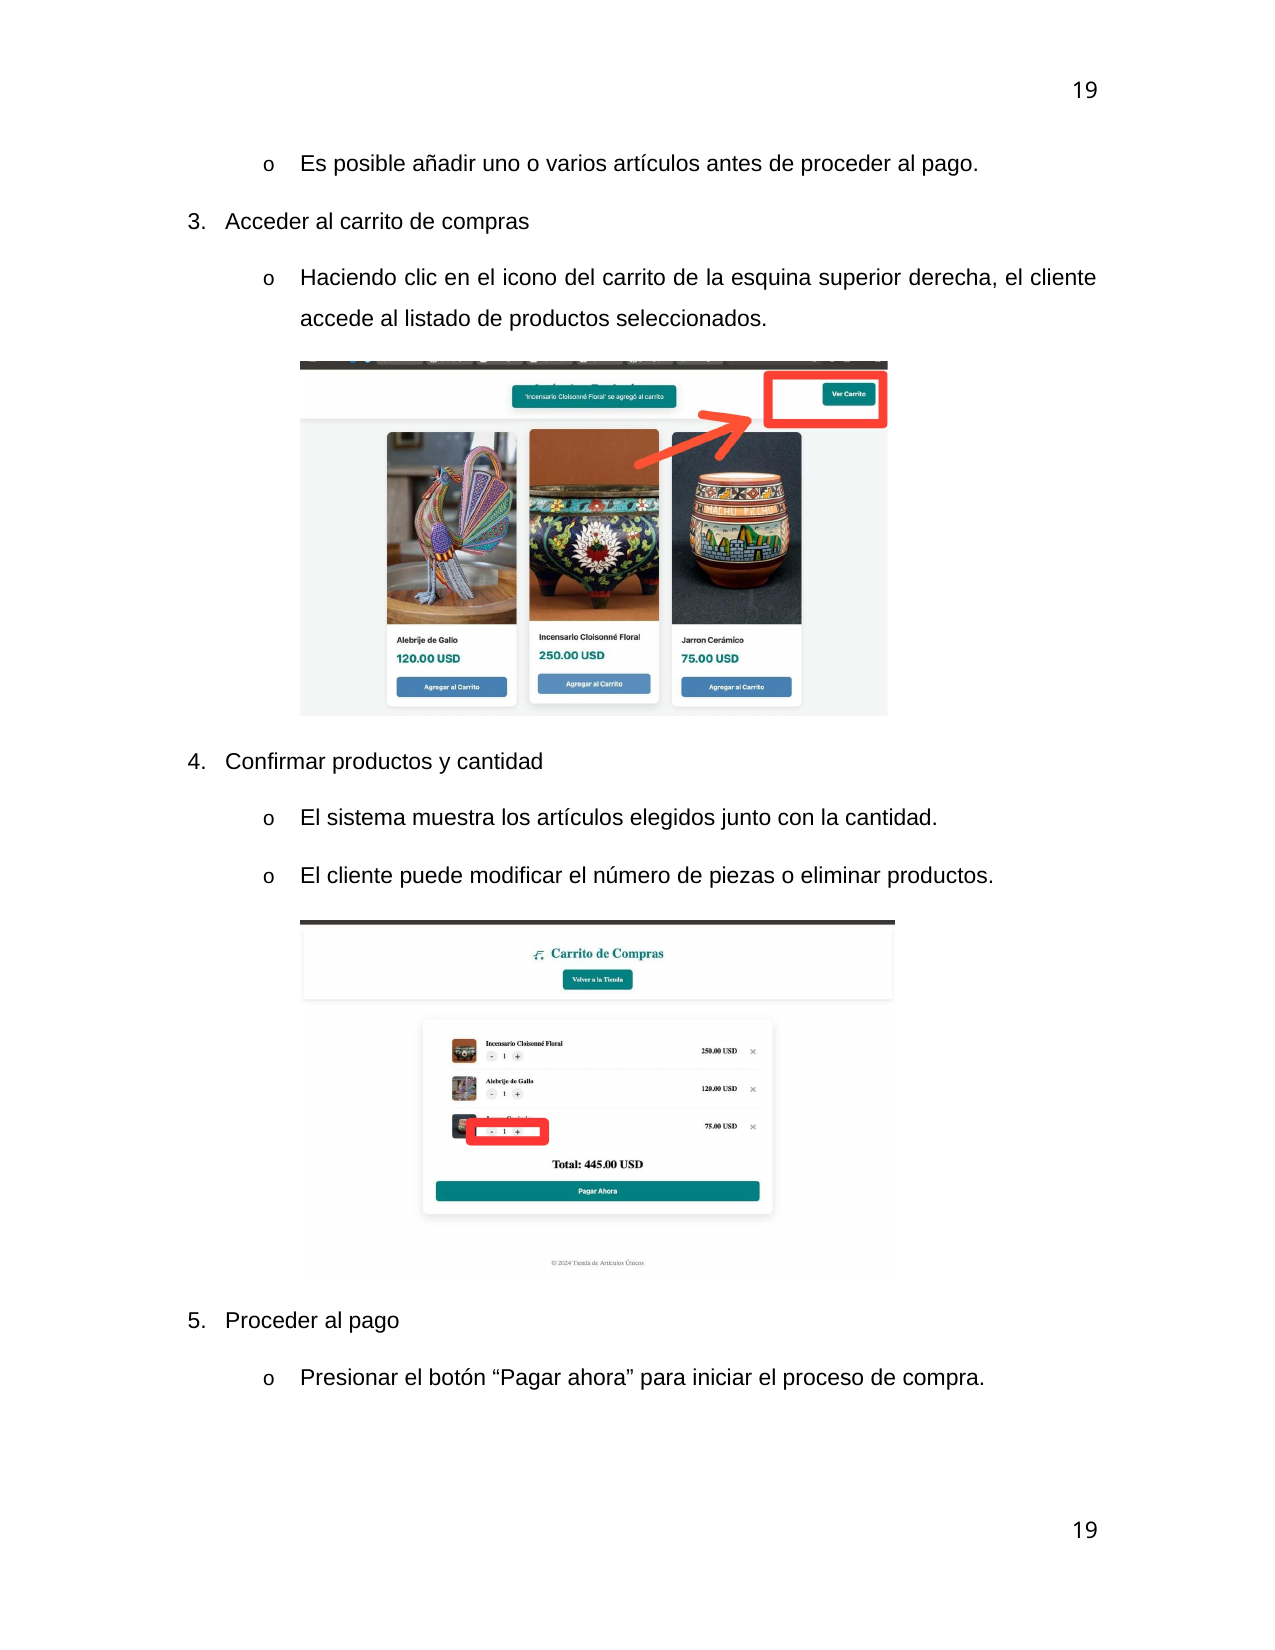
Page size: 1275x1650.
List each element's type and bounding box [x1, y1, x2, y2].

picture [300, 920, 895, 1275]
picture [300, 361, 888, 716]
